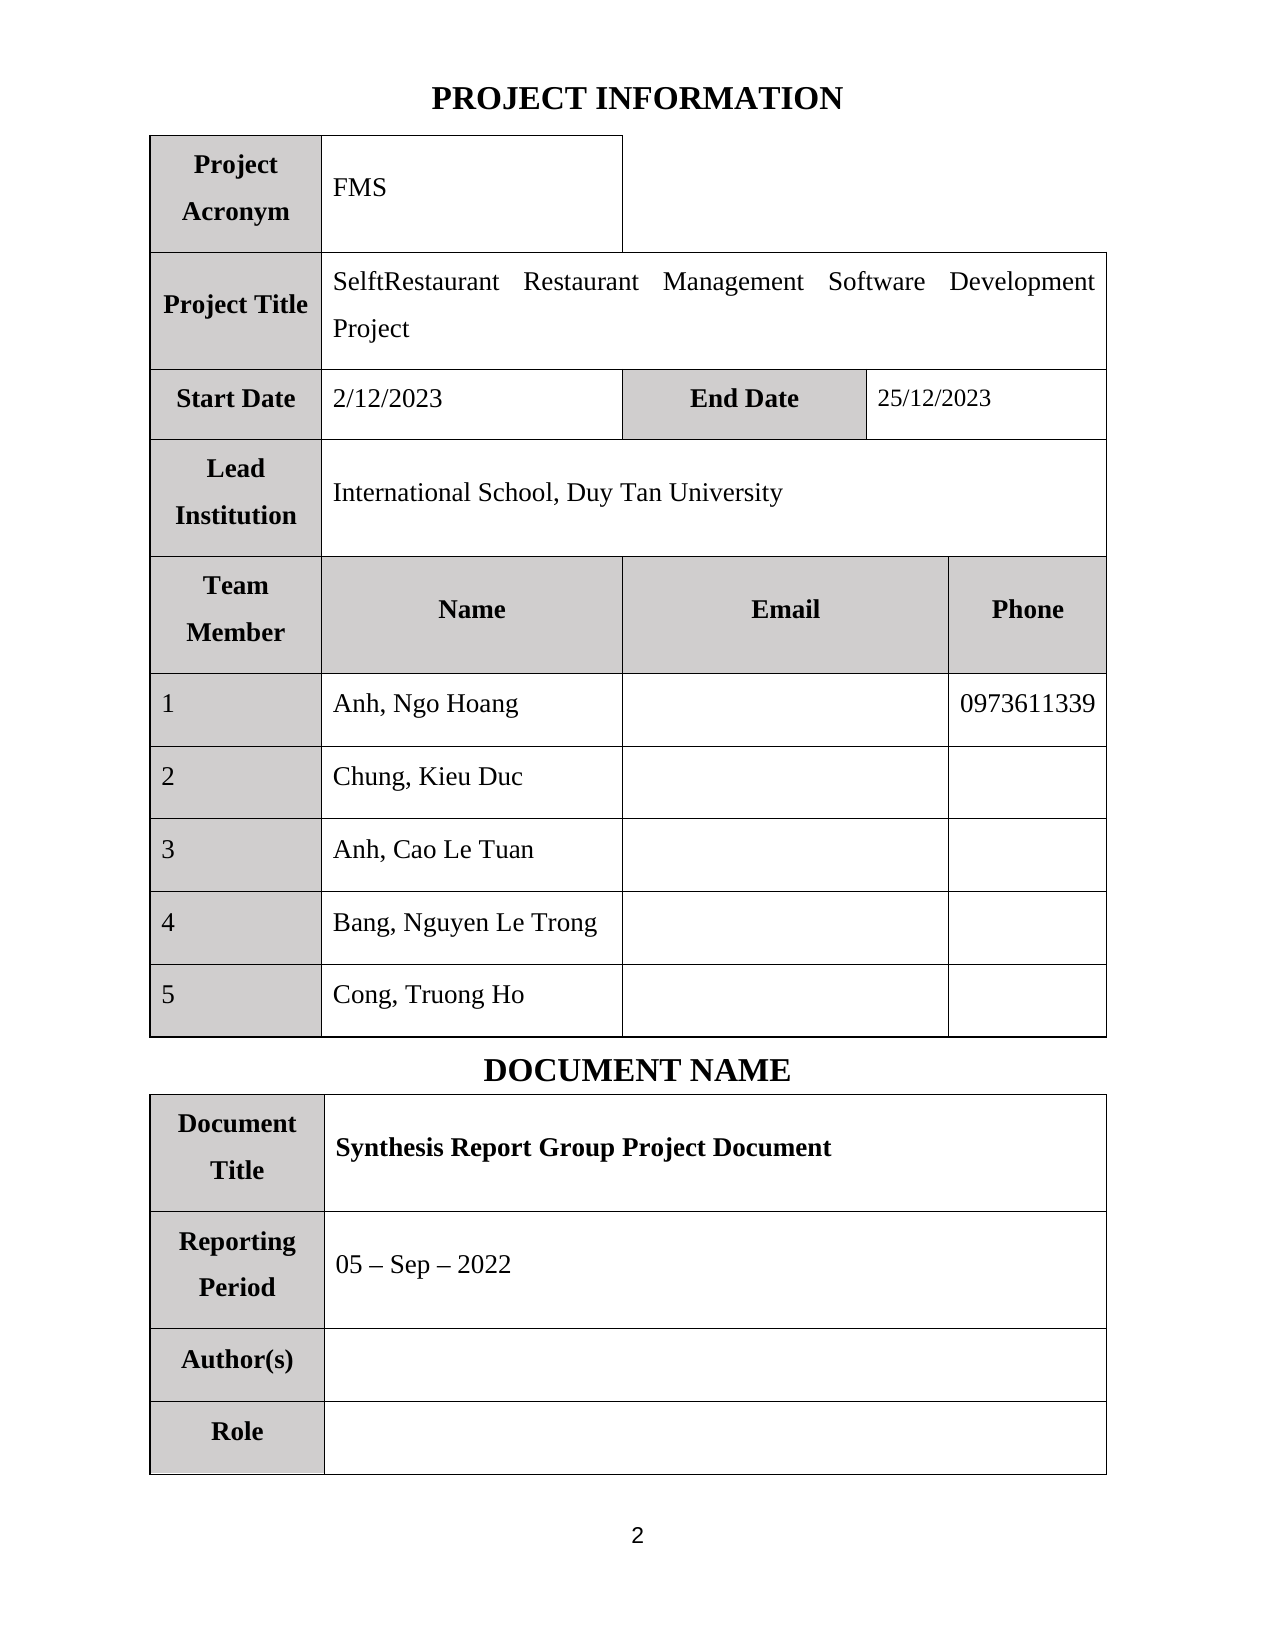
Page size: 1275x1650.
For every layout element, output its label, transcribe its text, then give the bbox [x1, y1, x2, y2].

table_cell 05 – Sep – 2022 [325, 1212, 1106, 1328]
table_cell 5 [151, 965, 321, 1036]
table_cell Reporting Period [151, 1212, 324, 1328]
table_cell SelftRestaurant Restaurant Management Software Development Project [322, 253, 1106, 369]
table_cell 25/12/2023 [867, 370, 1106, 439]
table_cell 2/12/2023 [322, 370, 622, 439]
table_cell [623, 892, 948, 964]
table_cell International School, Duy Tan University [322, 440, 1106, 556]
table_cell End Date [623, 370, 866, 439]
table_cell Name [322, 557, 622, 673]
table_cell 2 [151, 747, 321, 818]
table_cell 0973611339 [949, 674, 1106, 746]
table_cell [949, 747, 1106, 818]
text PROJECT INFORMATION [150, 78, 1125, 116]
table_cell Author(s) [151, 1329, 324, 1401]
table_cell [949, 965, 1106, 1036]
table_cell [623, 747, 948, 818]
table_cell [325, 1329, 1106, 1401]
table_cell Phone [949, 557, 1106, 673]
table_cell 3 [151, 819, 321, 891]
table_cell Email [623, 557, 948, 673]
text DOCUMENT NAME [150, 1050, 1125, 1088]
table_cell [623, 965, 948, 1036]
table_cell [949, 819, 1106, 891]
table_cell [949, 892, 1106, 964]
table_cell Cong, Truong Ho [322, 965, 622, 1036]
table_cell [623, 674, 948, 746]
table_cell Chung, Kieu Duc [322, 747, 622, 818]
table_header Project Acronym [151, 136, 321, 252]
table_cell 4 [151, 892, 321, 964]
table_header Synthesis Report Group Project Document [325, 1095, 1106, 1211]
table_cell Role [151, 1402, 324, 1473]
table_cell Anh, Ngo Hoang [322, 674, 622, 746]
table_cell [325, 1402, 1106, 1473]
table_header Document Title [151, 1095, 324, 1211]
table_cell Team Member [151, 557, 321, 673]
table_cell 1 [151, 674, 321, 746]
table_cell Start Date [151, 370, 321, 439]
table_header FMS [322, 136, 622, 252]
table_cell [623, 819, 948, 891]
table_cell Lead Institution [151, 440, 321, 556]
table_cell Bang, Nguyen Le Trong [322, 892, 622, 964]
table_cell Anh, Cao Le Tuan [322, 819, 622, 891]
table_cell Project Title [151, 253, 321, 369]
